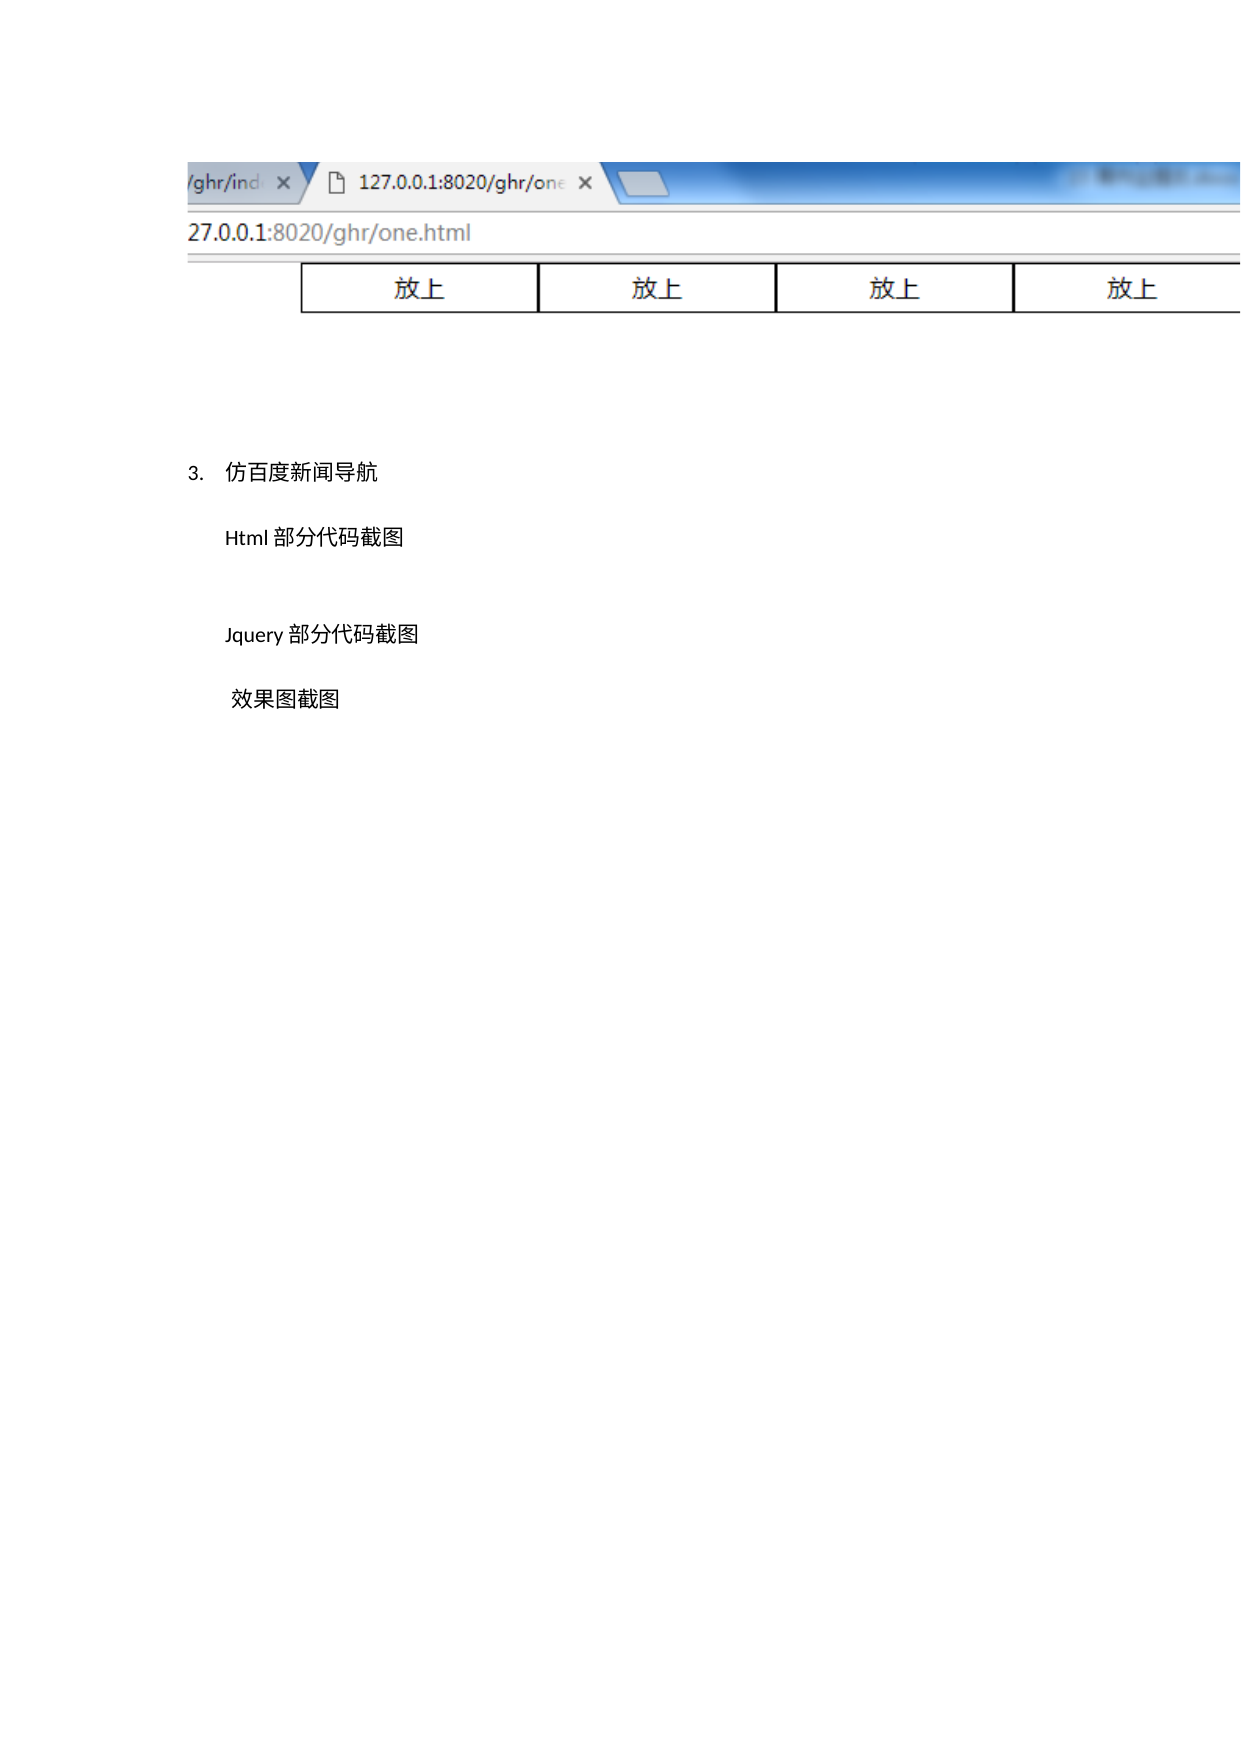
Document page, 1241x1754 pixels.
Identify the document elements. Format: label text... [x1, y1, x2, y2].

list 仿百度新闻导航 [187, 454, 1053, 487]
list Jquery部分代码截图 [225, 617, 1053, 649]
picture [187, 162, 1241, 398]
text Html部分代码截图 [187, 519, 1053, 552]
text 效果图截图 [187, 682, 1053, 714]
